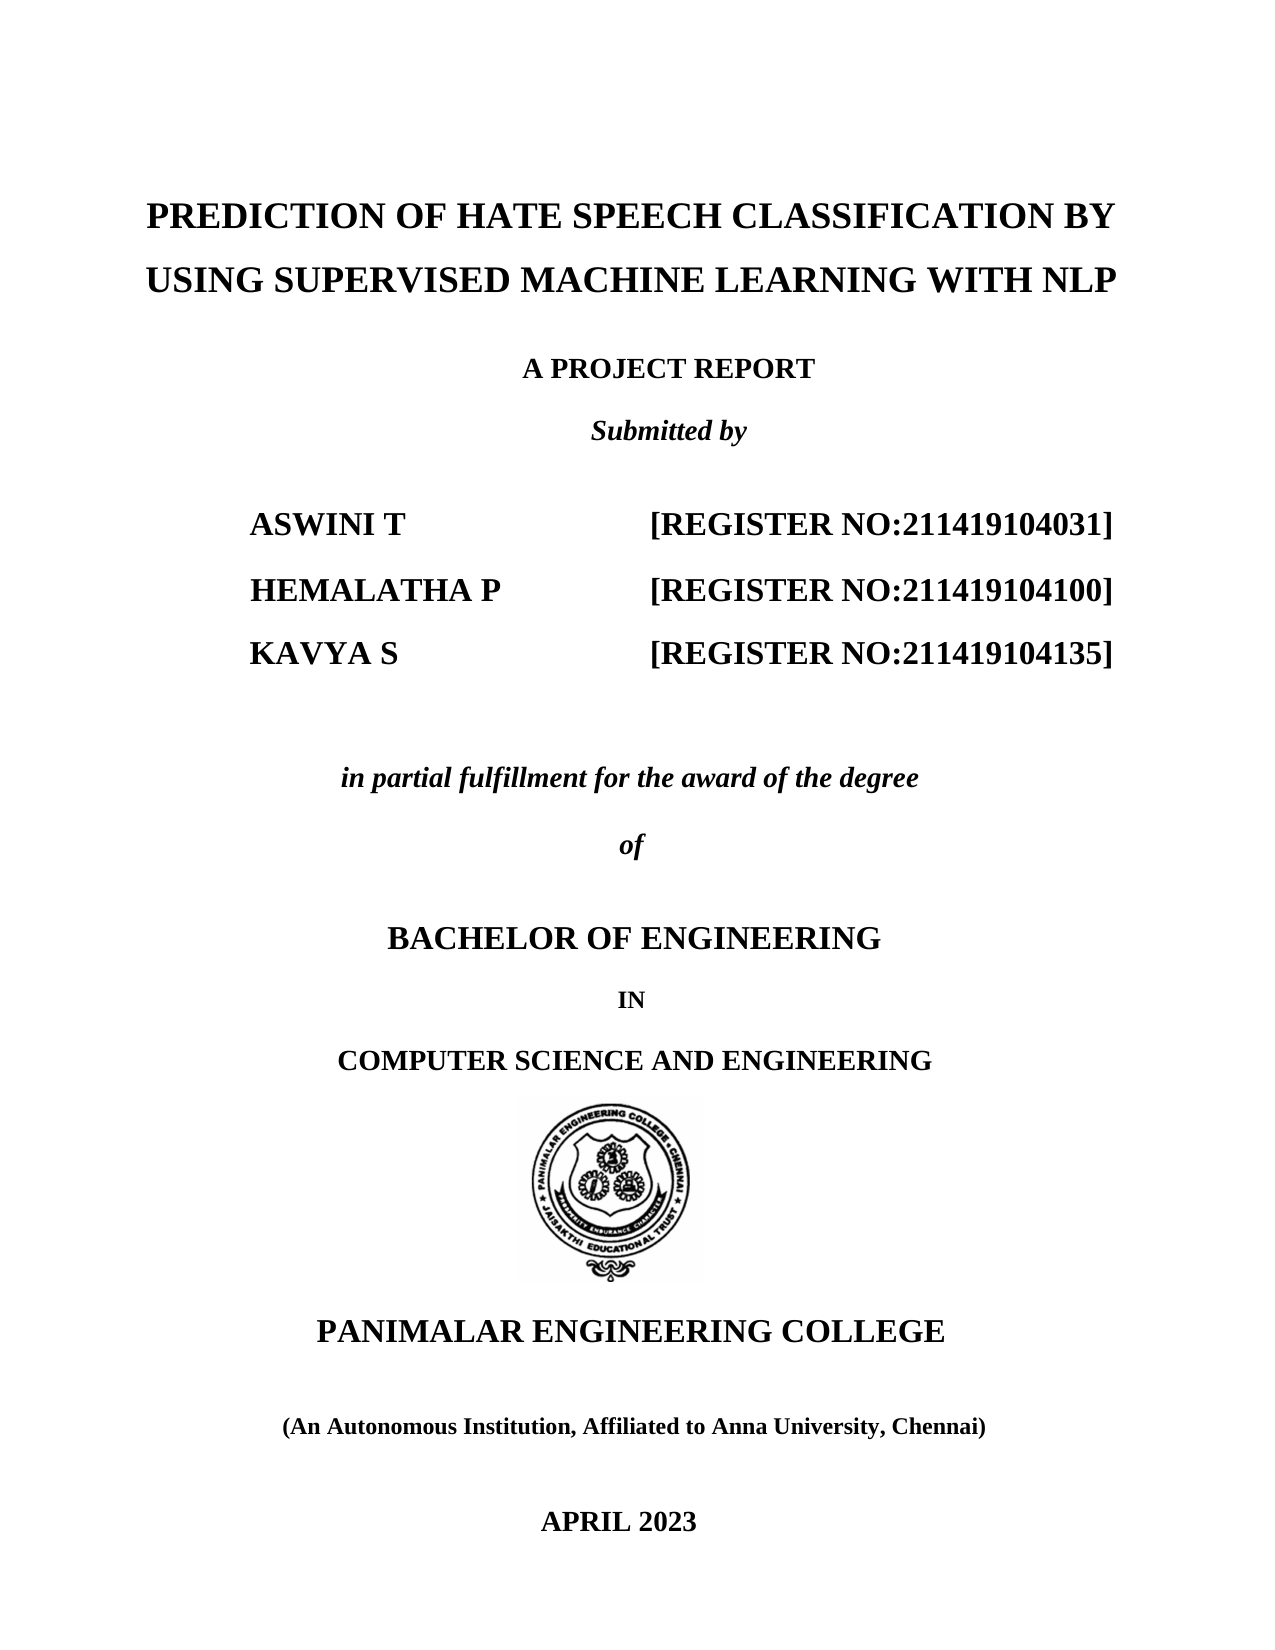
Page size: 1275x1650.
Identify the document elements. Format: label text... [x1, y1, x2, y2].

table_header ASWINI T [113, 505, 638, 571]
text COMPUTER SCIENCE AND ENGINEERING [125, 1043, 1137, 1077]
text of [125, 827, 1137, 861]
picture [517, 1096, 705, 1282]
table_header [REGISTER NO:211419104031] [638, 505, 1163, 571]
text BACHELOR OF ENGINEERING [125, 918, 1137, 957]
subtitle A PROJECT REPORT [162, 351, 1137, 385]
text in partial fulfillment for the award of the degree [125, 760, 1137, 794]
table_cell KAVYA S [113, 633, 638, 703]
text PANIMALAR ENGINEERING COLLEGE [125, 1311, 1137, 1350]
table_cell [REGISTER NO:211419104100] [638, 571, 1163, 633]
text APRIL 2023 [125, 1504, 1137, 1538]
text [125, 1412, 1137, 1439]
text IN [125, 986, 1137, 1014]
subtitle Submitted by [162, 413, 1137, 447]
table_cell [REGISTER NO:211419104135] [638, 633, 1163, 703]
text PREDICTION OF HATE SPEECH CLASSIFICATION BY USING SUPERVISED MACHINE LEARNING WITH NLP [125, 193, 1137, 301]
table_cell HEMALATHA P [113, 571, 638, 633]
